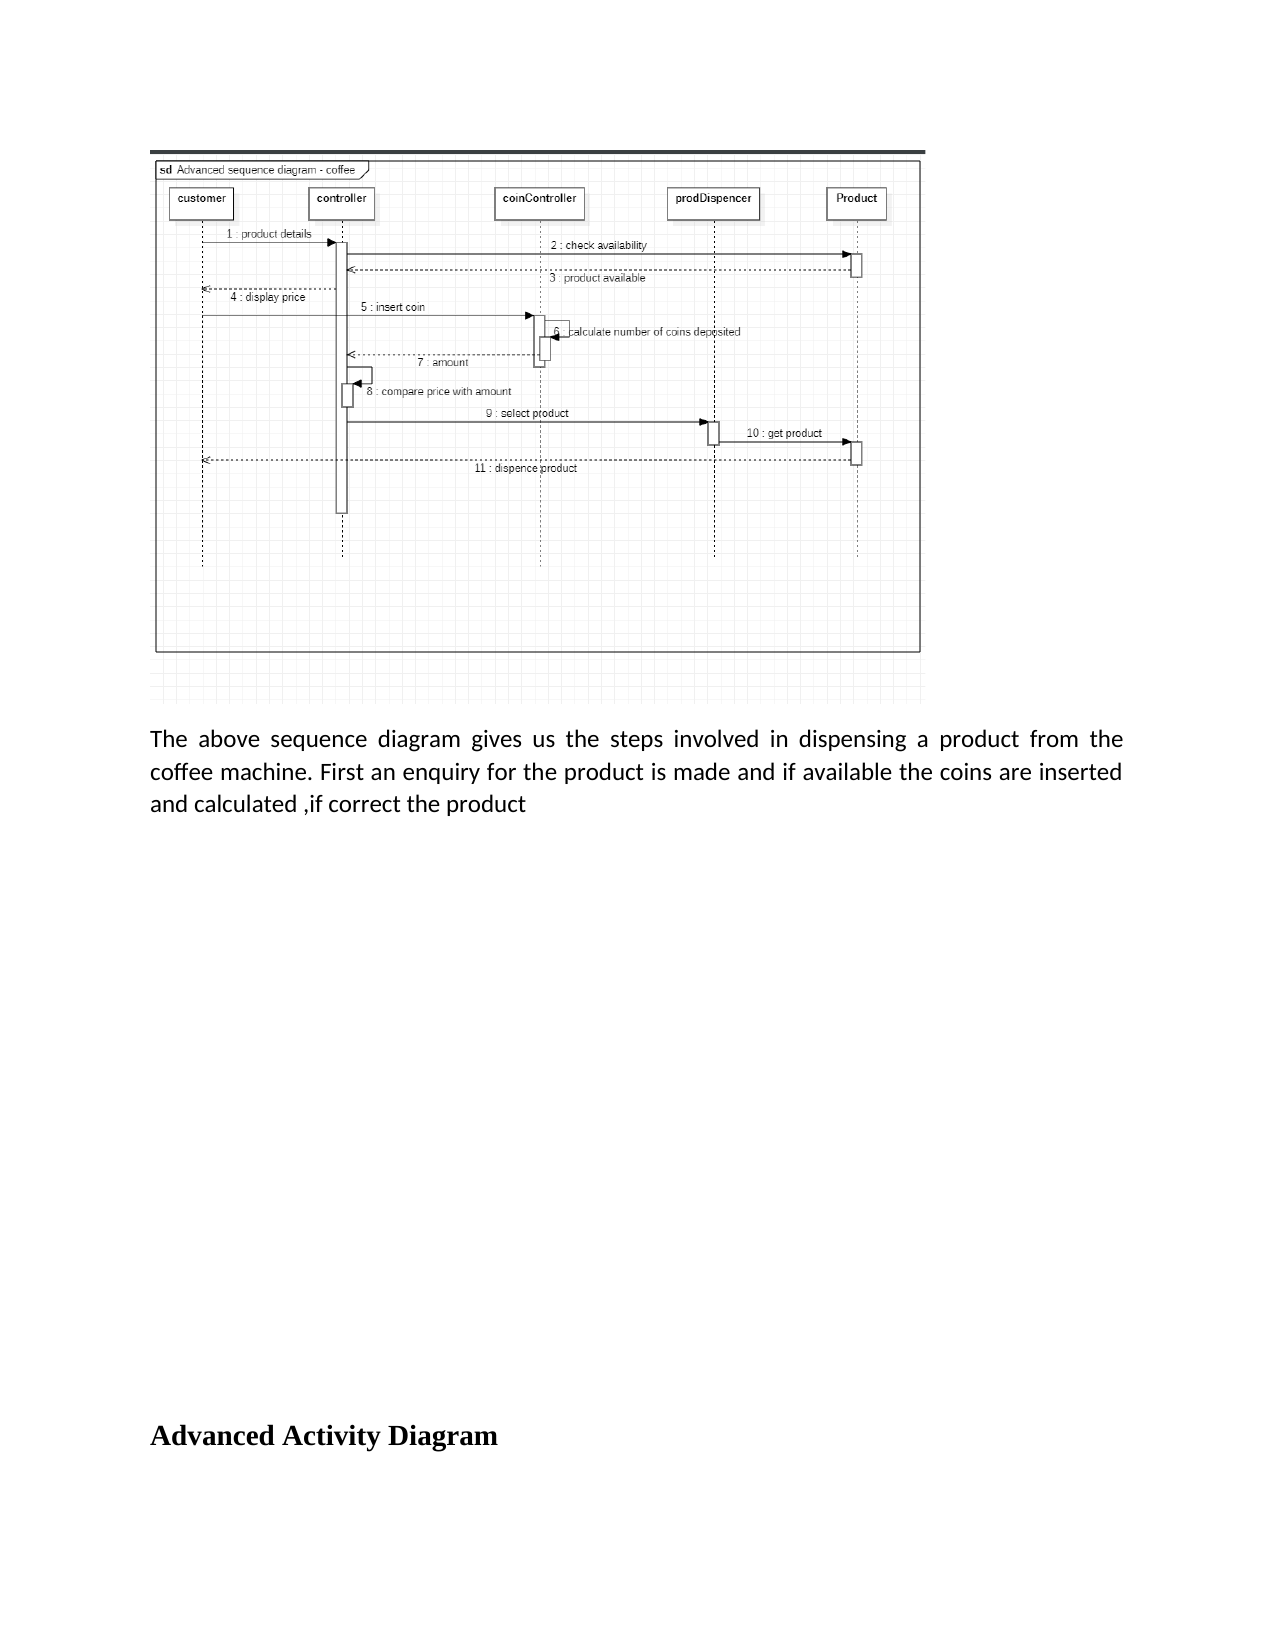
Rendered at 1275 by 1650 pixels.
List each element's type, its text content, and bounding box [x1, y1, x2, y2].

picture [150, 150, 926, 704]
text Advanced Activity Diagram [150, 1418, 1125, 1452]
text The above sequence diagram gives us the steps involved in dispensing a product from the coffee machine. First an enquiry for the product is made and if available the coins are inserted and calculated ,if correct the product [150, 723, 1125, 819]
